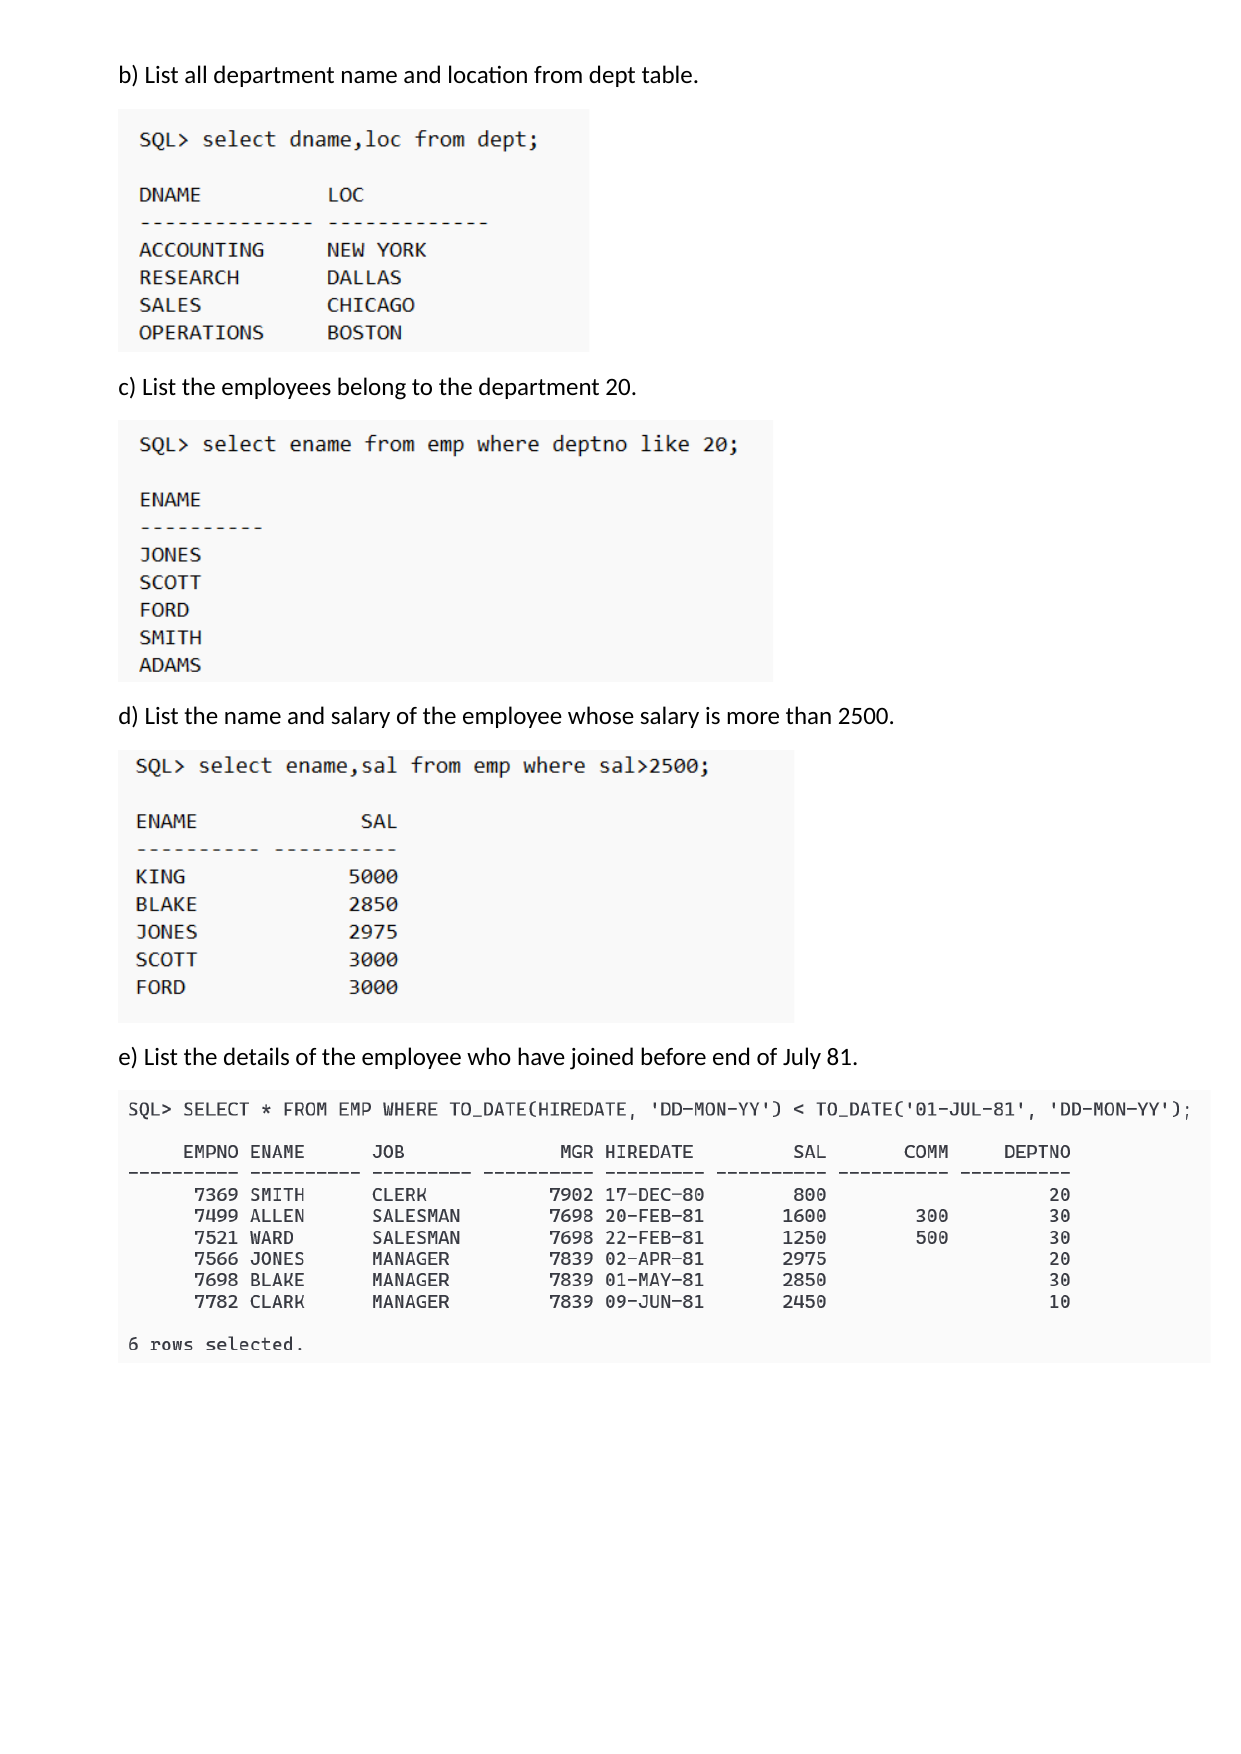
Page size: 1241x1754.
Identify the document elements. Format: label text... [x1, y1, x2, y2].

picture [118, 420, 774, 682]
text d) List the name and salary of the employee whose salary is more than 2500. [118, 700, 1211, 731]
text b) List all department name and location from dept table. [118, 60, 1211, 90]
picture [118, 750, 795, 1023]
text e) List the details of the employee who have joined before end of July 81. [118, 1041, 1211, 1072]
text c) List the employees belong to the department 20. [118, 371, 1211, 401]
picture [118, 109, 590, 352]
picture [118, 1090, 1211, 1363]
